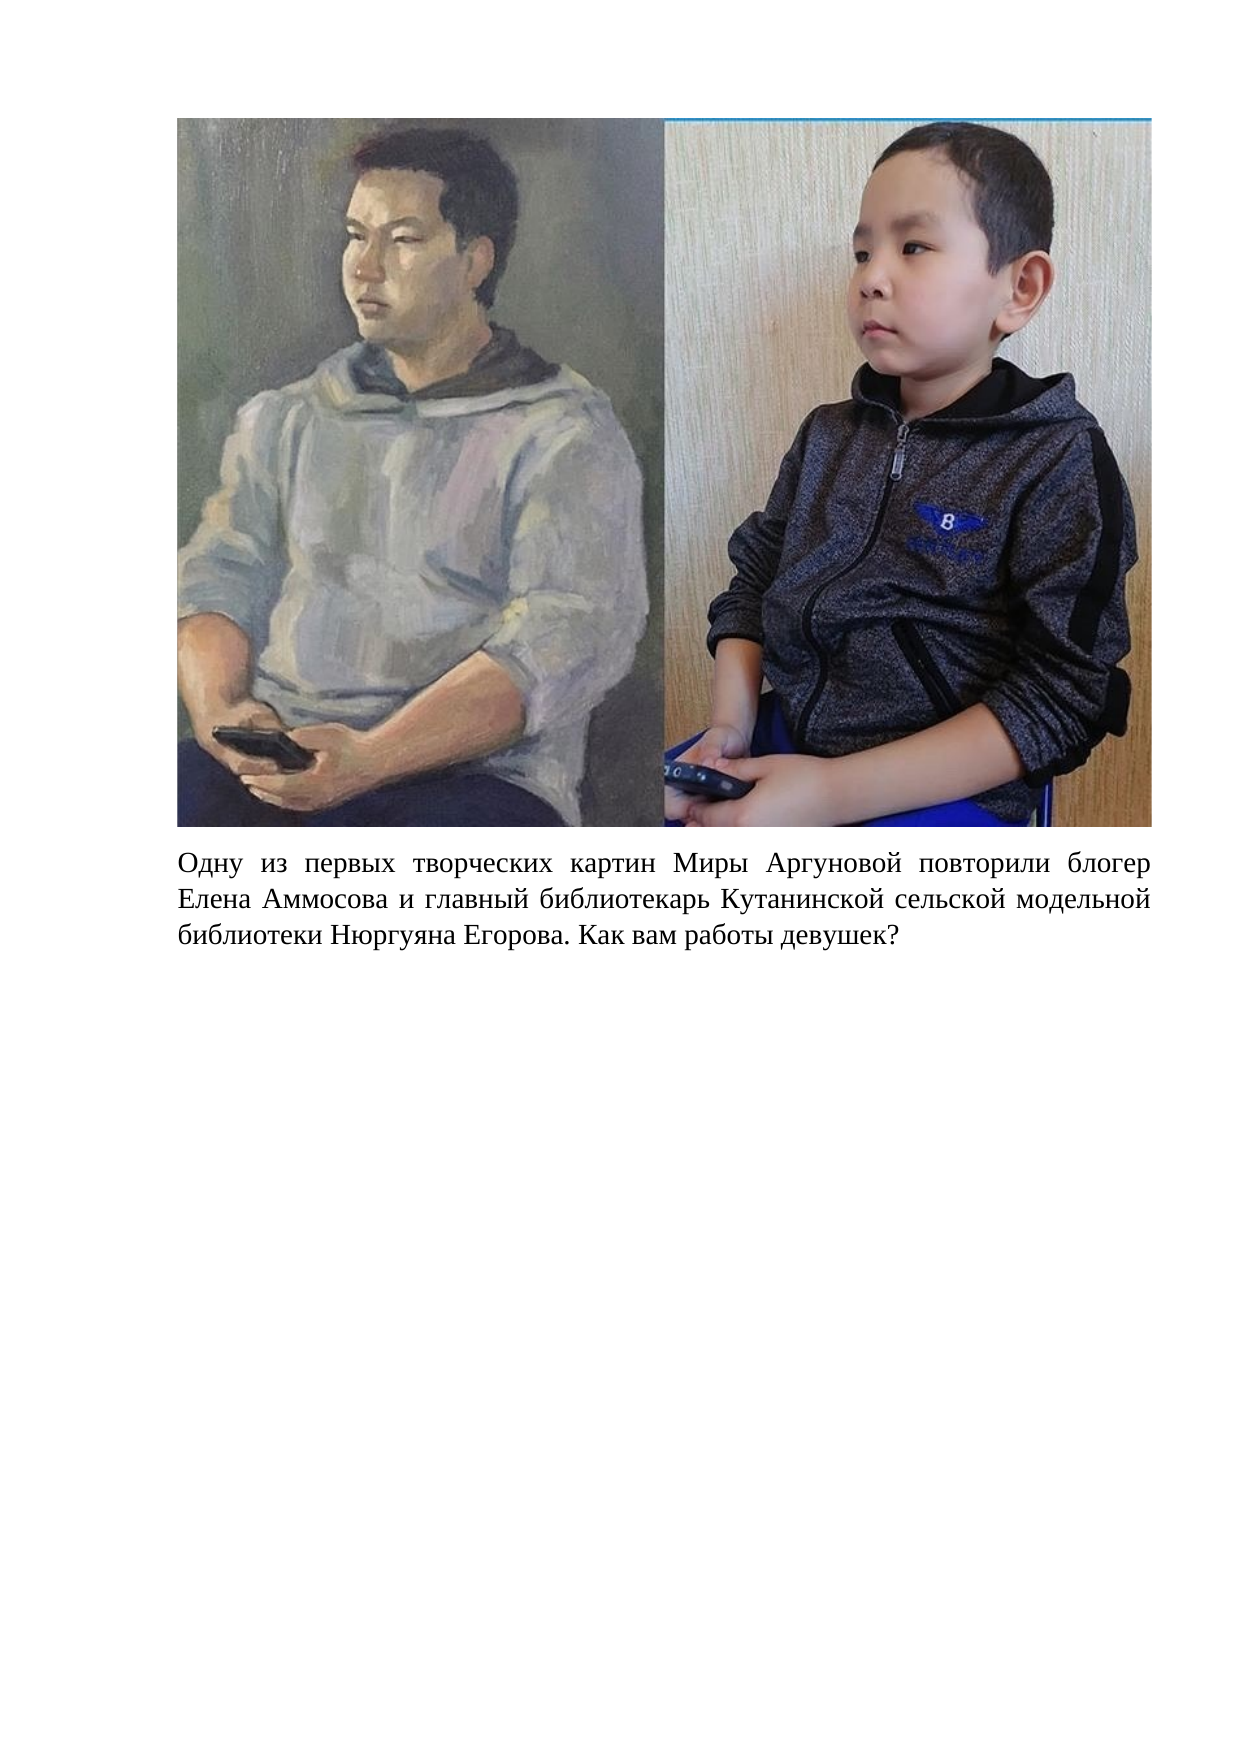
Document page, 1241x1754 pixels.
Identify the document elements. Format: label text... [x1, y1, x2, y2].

picture [177, 118, 1152, 827]
text Одну из первых творческих картин Миры Аргуновой повторили блогер Елена Аммосова и главный библиотекарь Кутанинской сельской модельной библиотеки Нюргуяна Егорова. Как вам работы девушек? [177, 845, 1152, 951]
